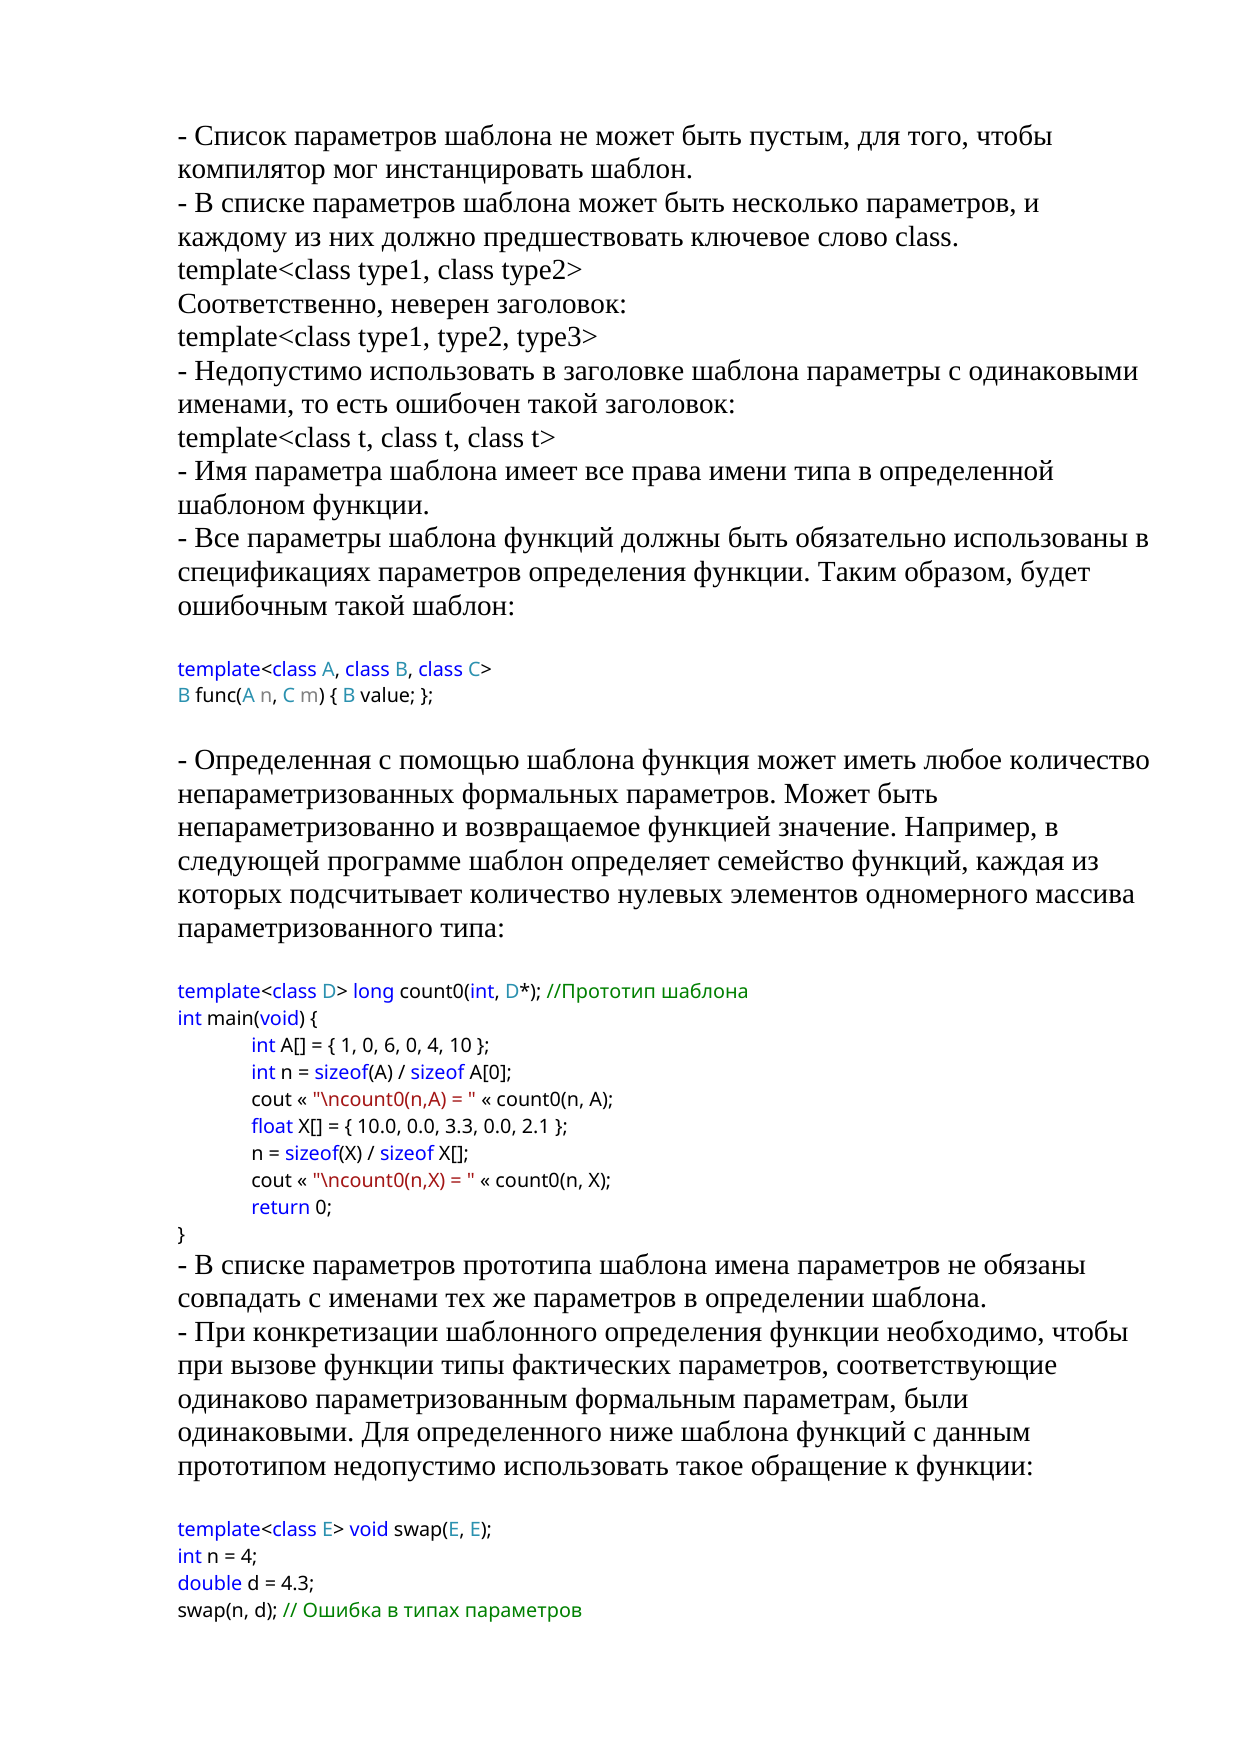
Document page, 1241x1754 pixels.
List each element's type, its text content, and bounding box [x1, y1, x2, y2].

text cout « "\ncount0(n,X) = " « count0(n, X); [177, 1166, 1152, 1193]
text swap(n, d); // Ошибка в типах параметров [177, 1596, 1152, 1623]
text } - В списке параметров прототипа шаблона имена параметров не обязаны совпадать с именами тех же параметров в определении шаблона. - При конкретизации шаблонного определения функции необходимо, чтобы при вызове функции типы фактических параметров, соответствующие одинаково параметризованным формальным параметрам, были одинаковыми. Для определенного ниже шаблона функций с данным прототипом недопустимо использовать такое обращение к функции: [177, 1220, 1152, 1482]
text return 0; [177, 1193, 1152, 1220]
text cout « "\ncount0(n,A) = " « count0(n, A); [177, 1085, 1152, 1112]
text template<class D> long count0(int, D*); //Прототип шаблона [177, 977, 1152, 1004]
text float X[] = { 10.0, 0.0, 3.3, 0.0, 2.1 }; [177, 1112, 1152, 1139]
text template<class E> void swap(E, E); [177, 1482, 1152, 1542]
text int n = 4; [177, 1542, 1152, 1569]
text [177, 118, 1152, 621]
text double d = 4.3; [177, 1569, 1152, 1596]
text int main(void) { [177, 1004, 1152, 1031]
text - Определенная с помощью шаблона функция может иметь любое количество непараметризованных формальных параметров. Может быть непараметризованно и возвращаемое функцией значение. Например, в следующей программе шаблон определяет семейство функций, каждая из которых подсчитывает количество нулевых элементов одномерного массива параметризованного типа: [177, 709, 1152, 943]
text template<class A, class B, class C> [177, 655, 1152, 682]
text int A[] = { 1, 0, 6, 0, 4, 10 }; [177, 1031, 1152, 1058]
text n = sizeof(X) / sizeof X[]; [177, 1139, 1152, 1166]
text B func(A n, C m) { B value; }; [177, 682, 1152, 709]
text int n = sizeof(A) / sizeof A[0]; [177, 1058, 1152, 1085]
